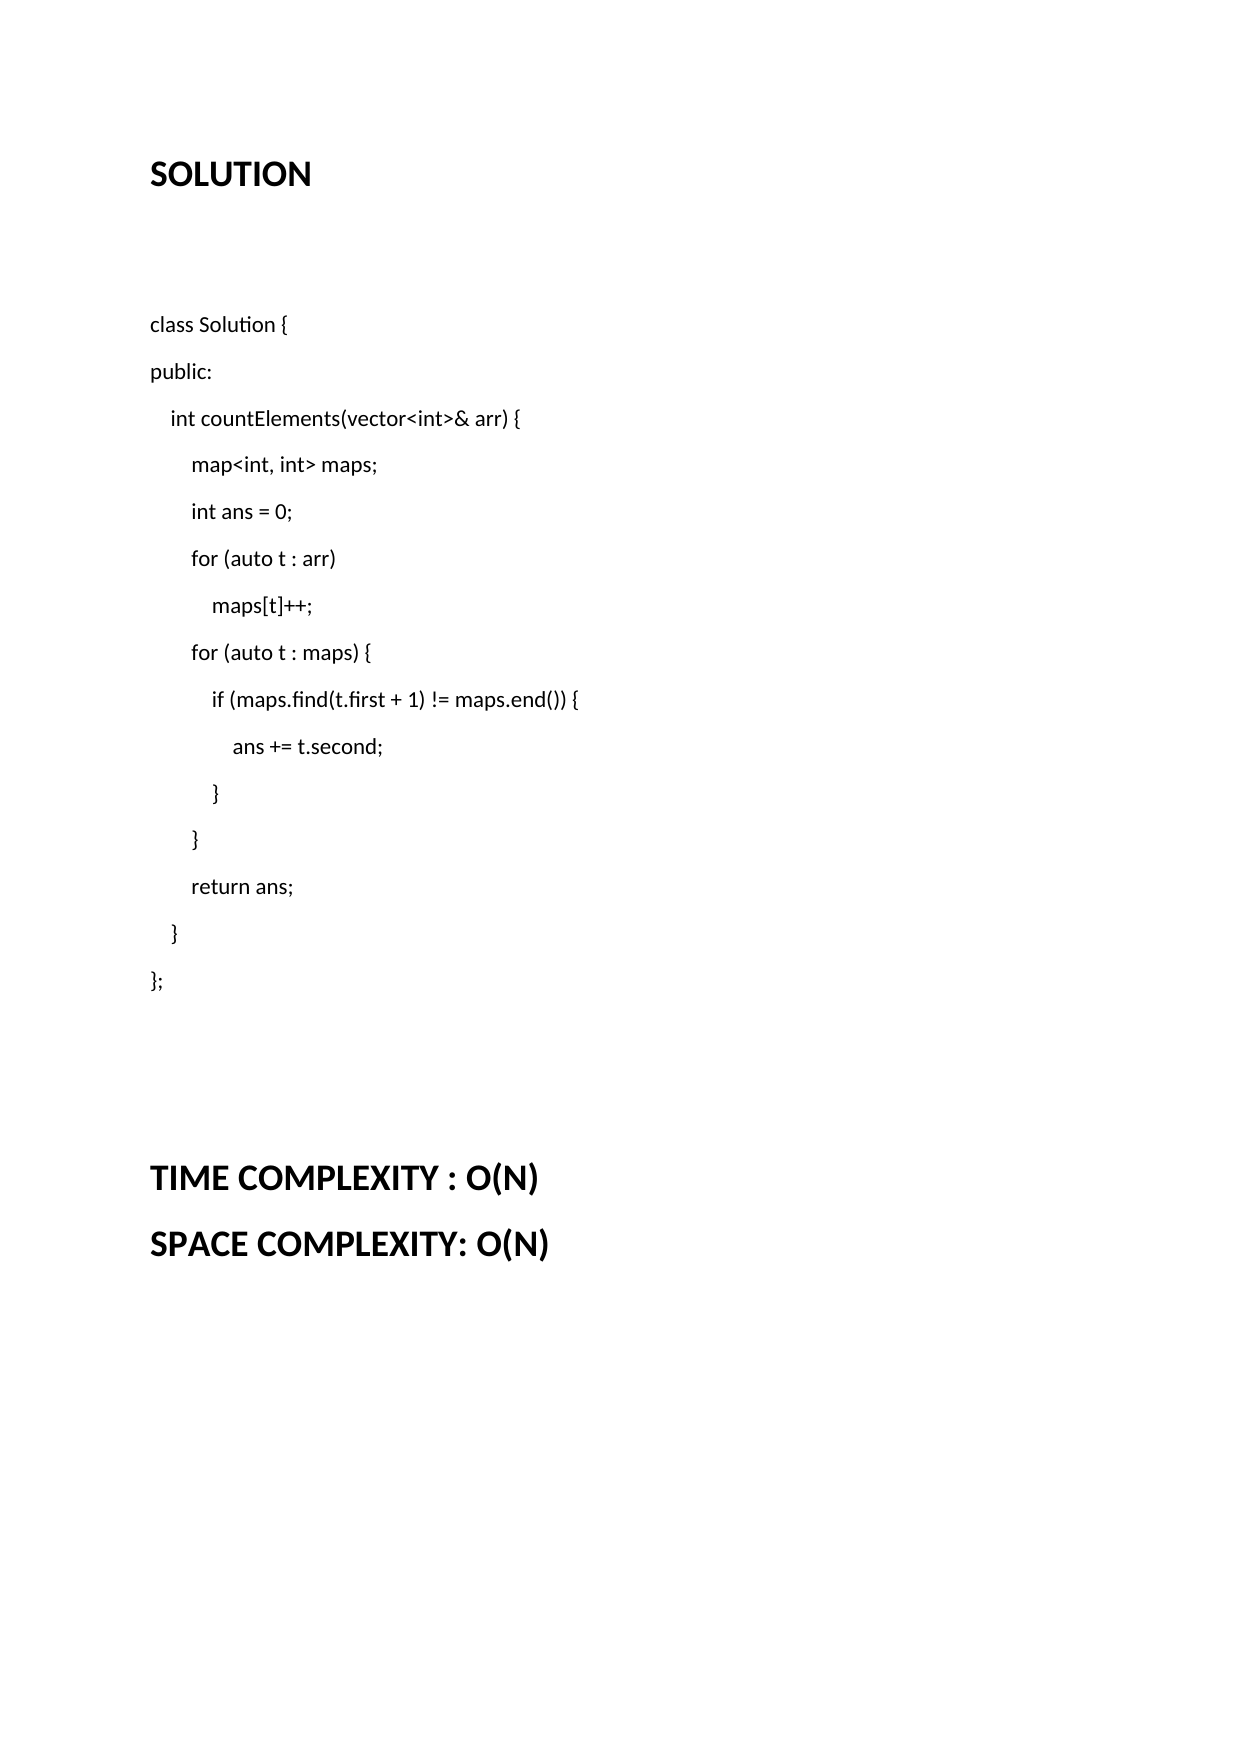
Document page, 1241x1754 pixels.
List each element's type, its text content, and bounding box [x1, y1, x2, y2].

text for (auto t : arr) [150, 544, 1090, 572]
text SOLUTION [150, 150, 1090, 196]
text }; [150, 966, 1090, 994]
text } [150, 919, 1090, 947]
text if (maps.find(t.first + 1) != maps.end()) { [150, 685, 1090, 713]
text maps[t]++; [150, 591, 1090, 619]
text class Solution { [150, 310, 1090, 338]
text map<int, int> maps; [150, 451, 1090, 478]
text int countElements(vector<int>& arr) { [150, 404, 1090, 432]
text } [150, 826, 1090, 853]
text ans += t.second; [150, 732, 1090, 760]
text } [150, 779, 1090, 807]
text SPACE COMPLEXITY: O(N) [150, 1220, 1090, 1266]
text for (auto t : maps) { [150, 638, 1090, 666]
text int ans = 0; [150, 497, 1090, 525]
text public: [150, 357, 1090, 385]
text return ans; [150, 872, 1090, 900]
text TIME COMPLEXITY : O(N) [150, 1154, 1090, 1199]
